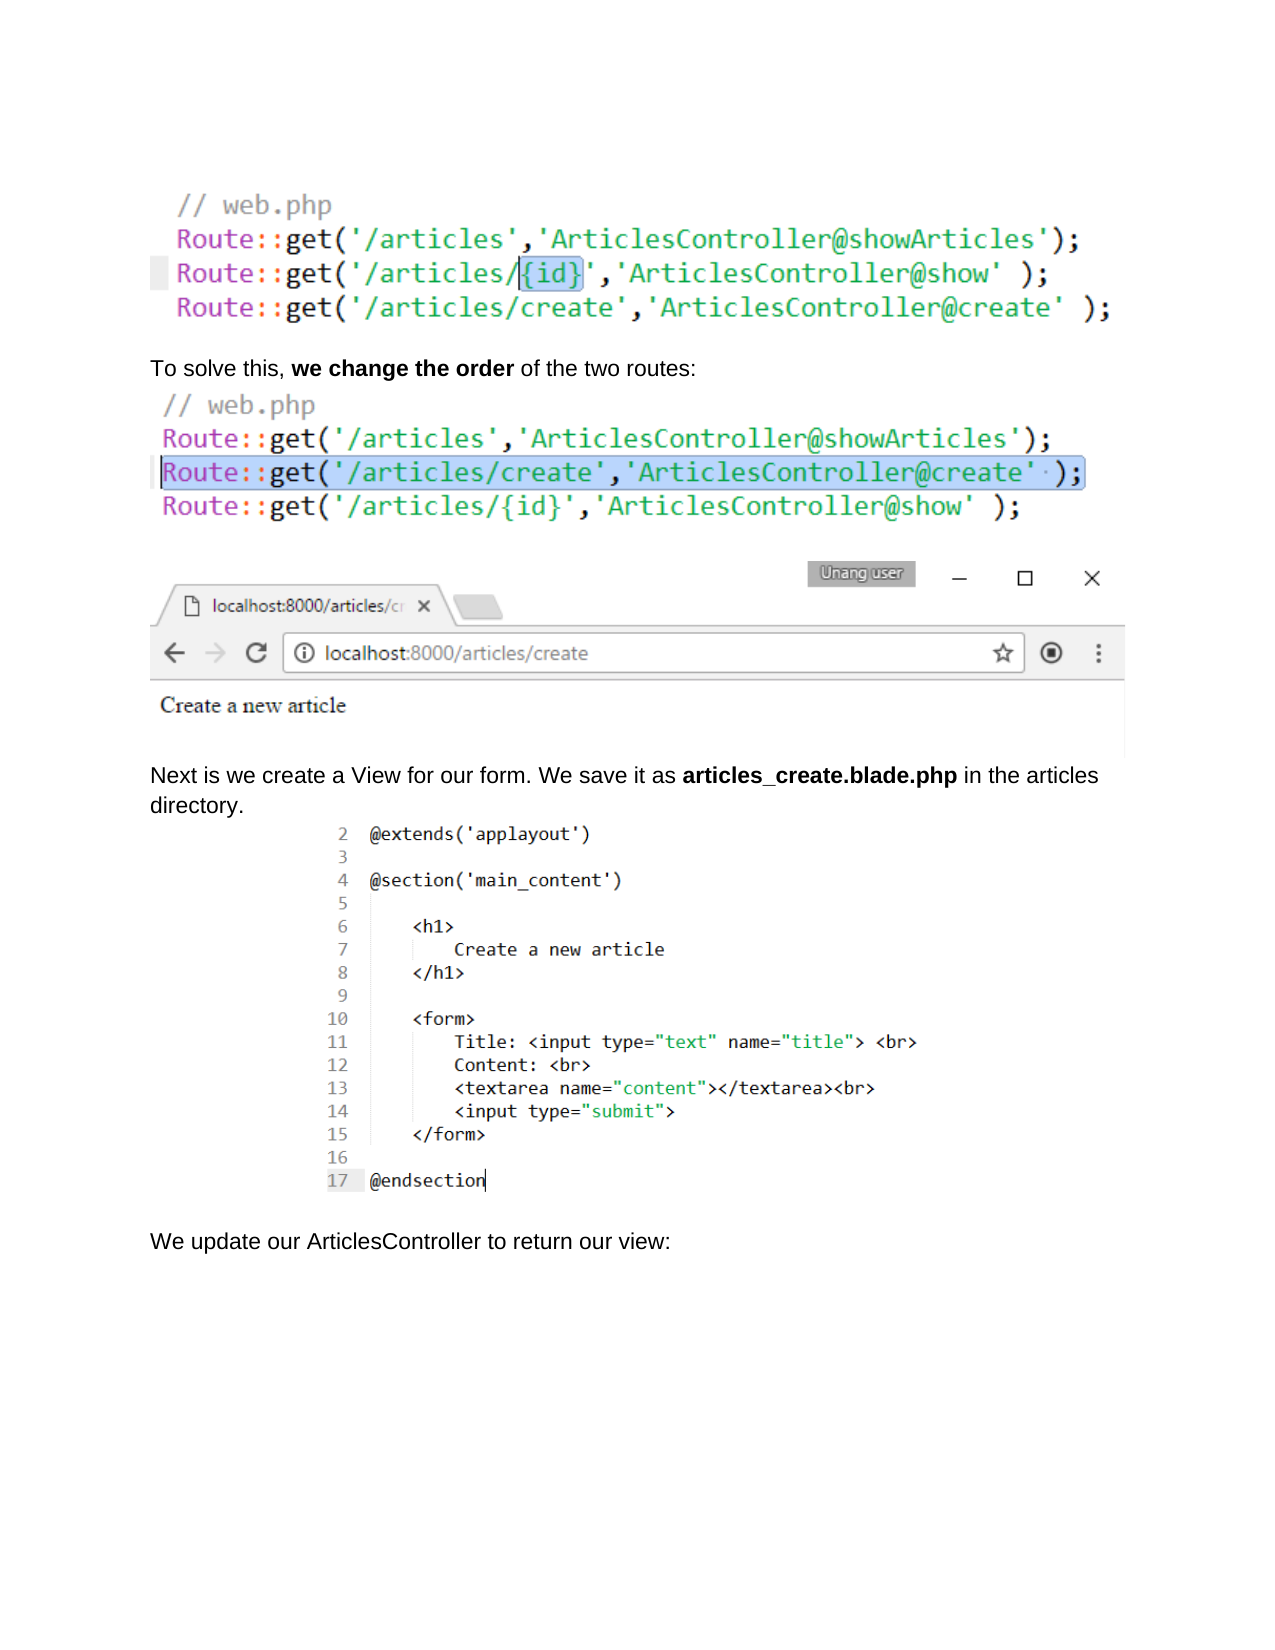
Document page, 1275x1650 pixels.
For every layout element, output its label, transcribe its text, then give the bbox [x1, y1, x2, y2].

text Next is we create a View for our form. We save it as articles_create.blade.php in the articles directory. [150, 762, 1125, 818]
picture [150, 385, 1125, 558]
picture [327, 822, 948, 1194]
picture [150, 561, 1125, 758]
text To solve this, we change the order of the two routes: [150, 355, 1125, 381]
text We update our ArticlesController to return our view: [150, 1228, 1125, 1254]
picture [150, 180, 1125, 351]
